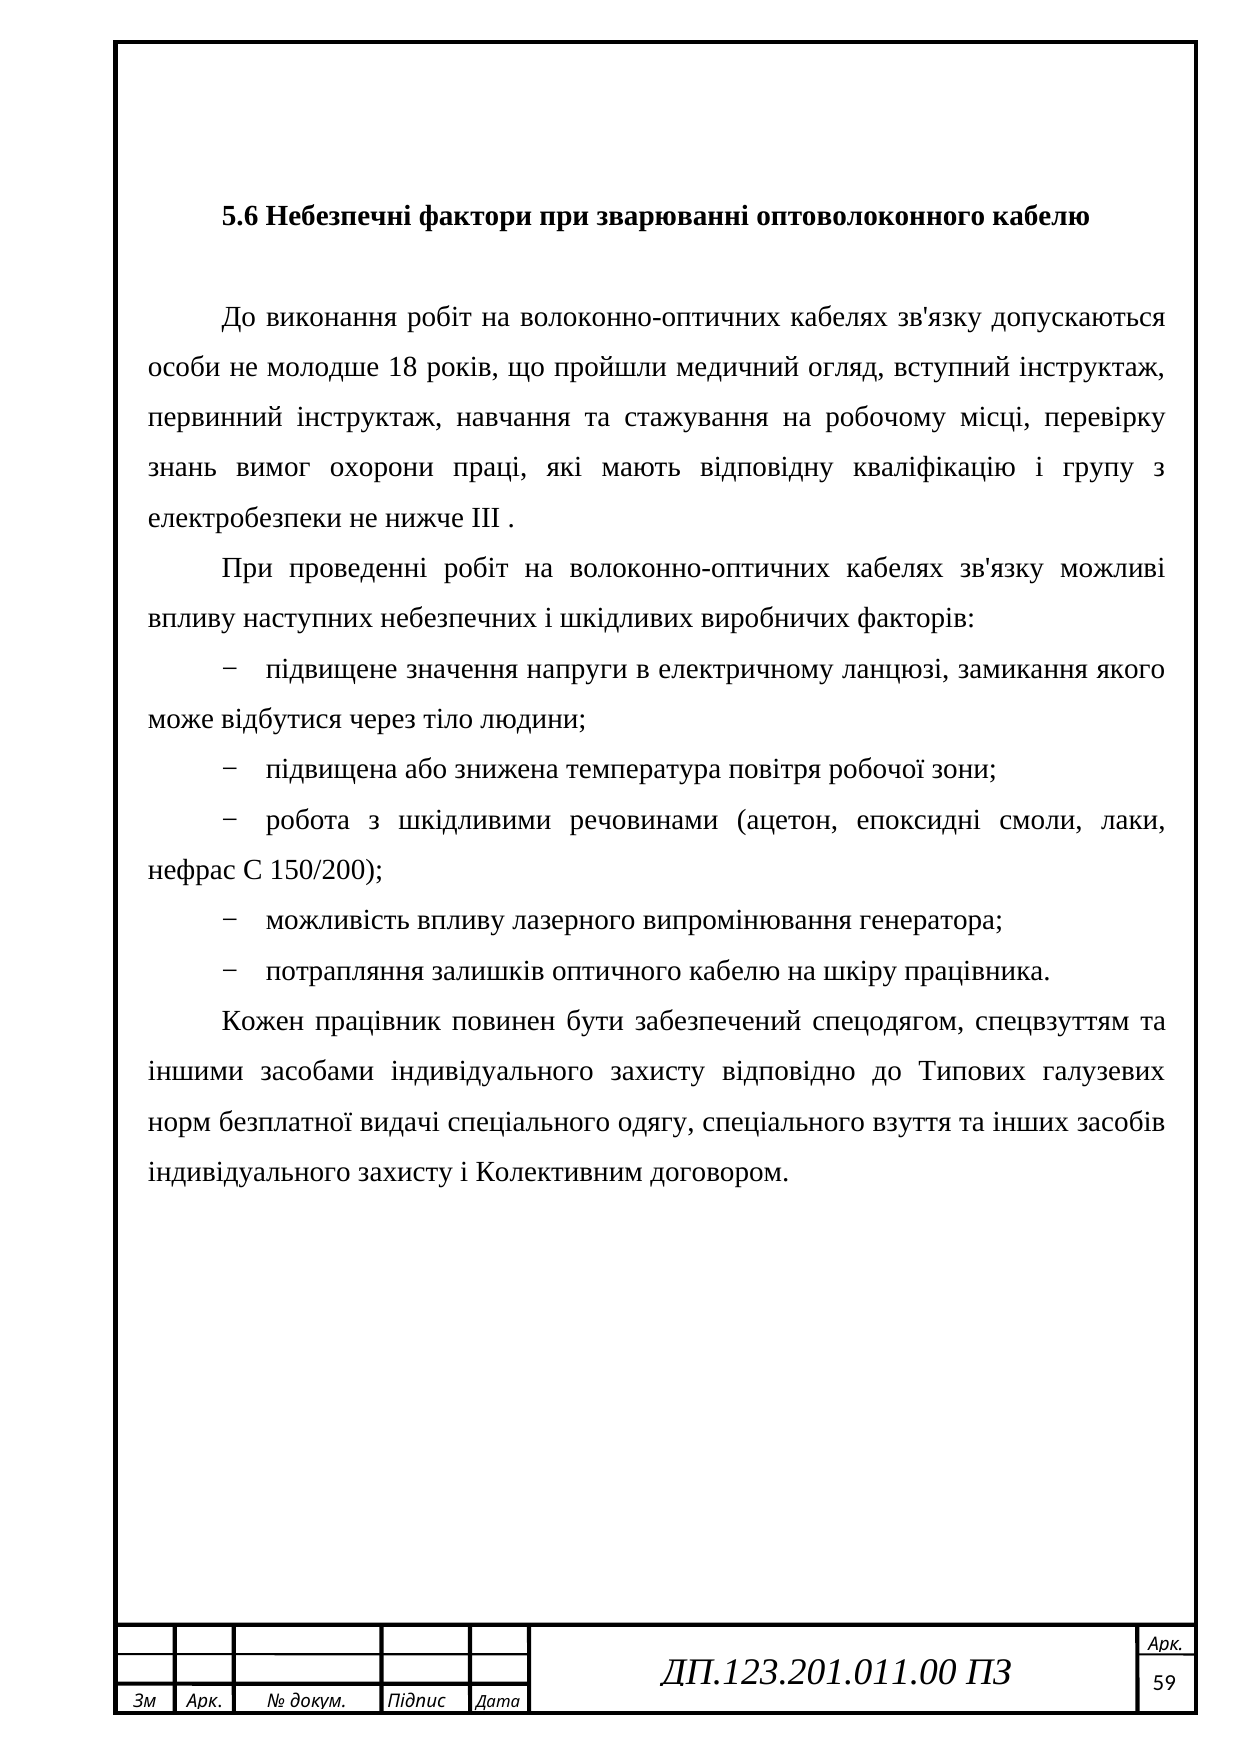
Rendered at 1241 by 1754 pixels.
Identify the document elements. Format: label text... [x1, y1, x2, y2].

text Кожен працівник повинен бути забезпечений спецодягом, спецвзуттям та іншими засобами індивідуального захисту відповідно до Типових галузевих норм безплатної видачі спеціального одягу, спеціального взуття та інших засобів індивідуального захисту і Колективним договором. [148, 1003, 1167, 1187]
text − можливість впливу лазерного випромінювання генератора; [148, 902, 1167, 936]
text При проведенні робіт на волоконно-оптичних кабелях зв'язку можливі впливу наступних небезпечних і шкідливих виробничих факторів: [148, 550, 1167, 634]
text − підвищене значення напруги в електричному ланцюзі, замикання якого може відбутися через тіло людини; [148, 651, 1167, 735]
text − робота з шкідливими речовинами (ацетон, епоксидні смоли, лаки, нефрас С 150/200); [148, 802, 1167, 886]
text − потрапляння залишків оптичного кабелю на шкіру працівника. [148, 953, 1167, 986]
subtitle 5.6 Небезпечні фактори при зварюванні оптоволоконного кабелю [148, 198, 1167, 232]
text До виконання робіт на волоконно-оптичних кабелях зв'язку допускаються особи не молодше 18 років, що пройшли медичний огляд, вступний інструктаж, первинний інструктаж, навчання та стажування на робочому місці, перевірку знань вимог охорони праці, які мають відповідну кваліфікацію і групу з електробезпеки не нижче III . [148, 299, 1167, 533]
text − підвищена або знижена температура повітря робочої зони; [148, 751, 1167, 785]
